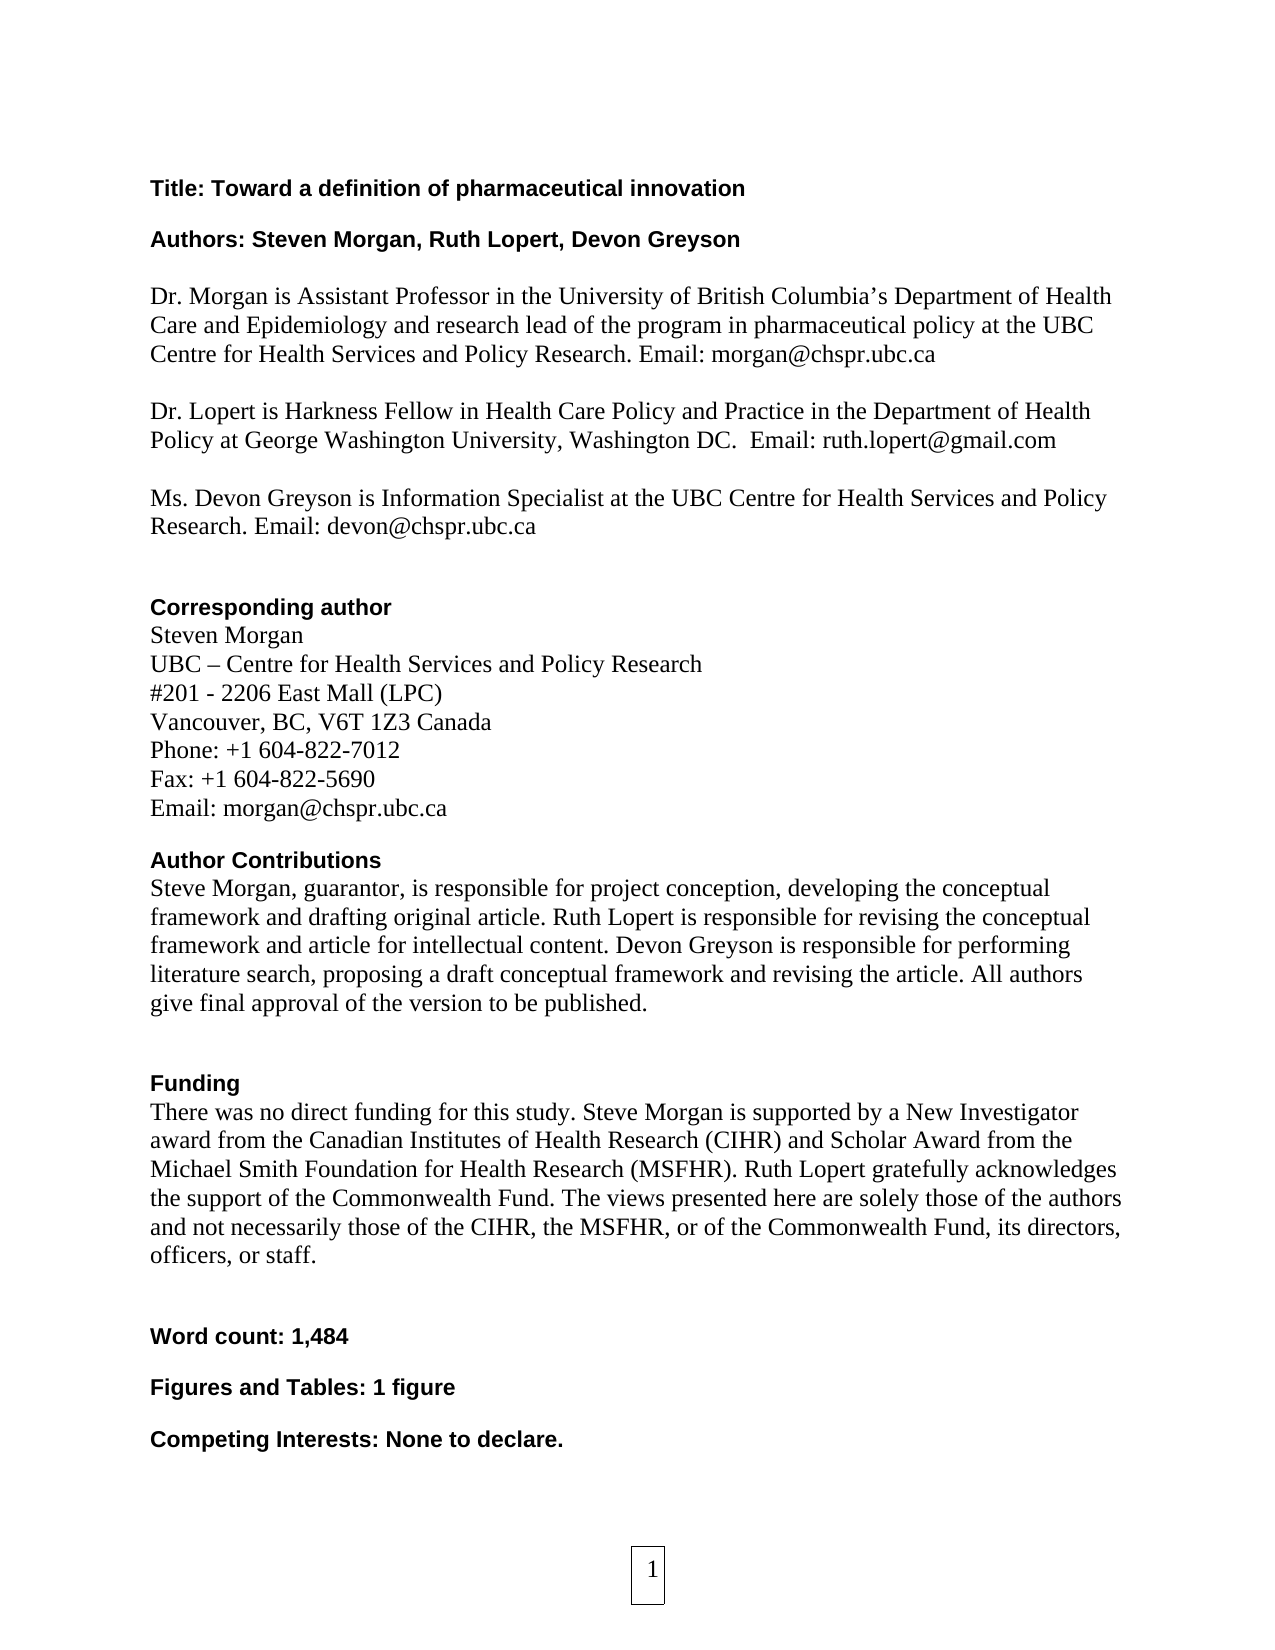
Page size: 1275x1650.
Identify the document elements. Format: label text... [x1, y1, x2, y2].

text Email: morgan@chspr.ubc.ca [150, 793, 1125, 822]
text Steve Morgan, guarantor, is responsible for project conception, developing the conceptual framework and drafting original article. Ruth Lopert is responsible for revising the conceptual framework and article for intellectual content. Devon Greyson is responsible for performing literature search, proposing a draft conceptual framework and revising the article. All authors give final approval of the version to be published. [150, 873, 1125, 1017]
subtitle Funding [150, 1070, 1125, 1097]
subtitle Title: Toward a definition of pharmaceutical innovation [150, 175, 1125, 201]
text UBC – Centre for Health Services and Policy Research [150, 649, 1125, 678]
subtitle Author Contributions [150, 847, 1125, 873]
text Phone: +1 604-822-7012 [150, 735, 1125, 764]
text #201 - 2206 East Mall (LPC) [150, 678, 1125, 707]
text Vancouver, BC, V6T 1Z3 Canada [150, 707, 1125, 735]
subtitle Authors: Steven Morgan, Ruth Lopert, Devon Greyson [150, 226, 1125, 253]
text Fax: +1 604-822-5690 [150, 764, 1125, 793]
text Dr. Lopert is Harkness Fellow in Health Care Policy and Practice in the Department of Health Policy at George Washington University, Washington DC. Email: ruth.lopert@gmail.com [150, 396, 1125, 454]
subtitle Competing Interests: None to declare. [150, 1426, 1125, 1452]
text Steven Morgan [150, 620, 1125, 649]
subtitle Corresponding author [150, 594, 1125, 620]
subtitle Figures and Tables: 1 figure [150, 1374, 1125, 1401]
text There was no direct funding for this study. Steve Morgan is supported by a New Investigator award from the Canadian Institutes of Health Research (CIHR) and Scholar Award from the Michael Smith Foundation for Health Research (MSFHR). Ruth Lopert gratefully acknowledges the support of the Commonwealth Fund. The views presented here are solely those of the authors and not necessarily those of the CIHR, the MSFHR, or of the Commonwealth Fund, its directors, officers, or staff. [150, 1097, 1125, 1269]
text Ms. Devon Greyson is Information Specialist at the UBC Centre for Health Services and Policy Research. Email: devon@chspr.ubc.ca [150, 483, 1125, 540]
subtitle Word count: 1,484 [150, 1323, 1125, 1349]
text Dr. Morgan is Assistant Professor in the University of British Columbia’s Department of Health Care and Epidemiology and research lead of the program in pharmaceutical policy at the UBC Centre for Health Services and Policy Research. Email: morgan@chspr.ubc.ca [150, 281, 1125, 368]
